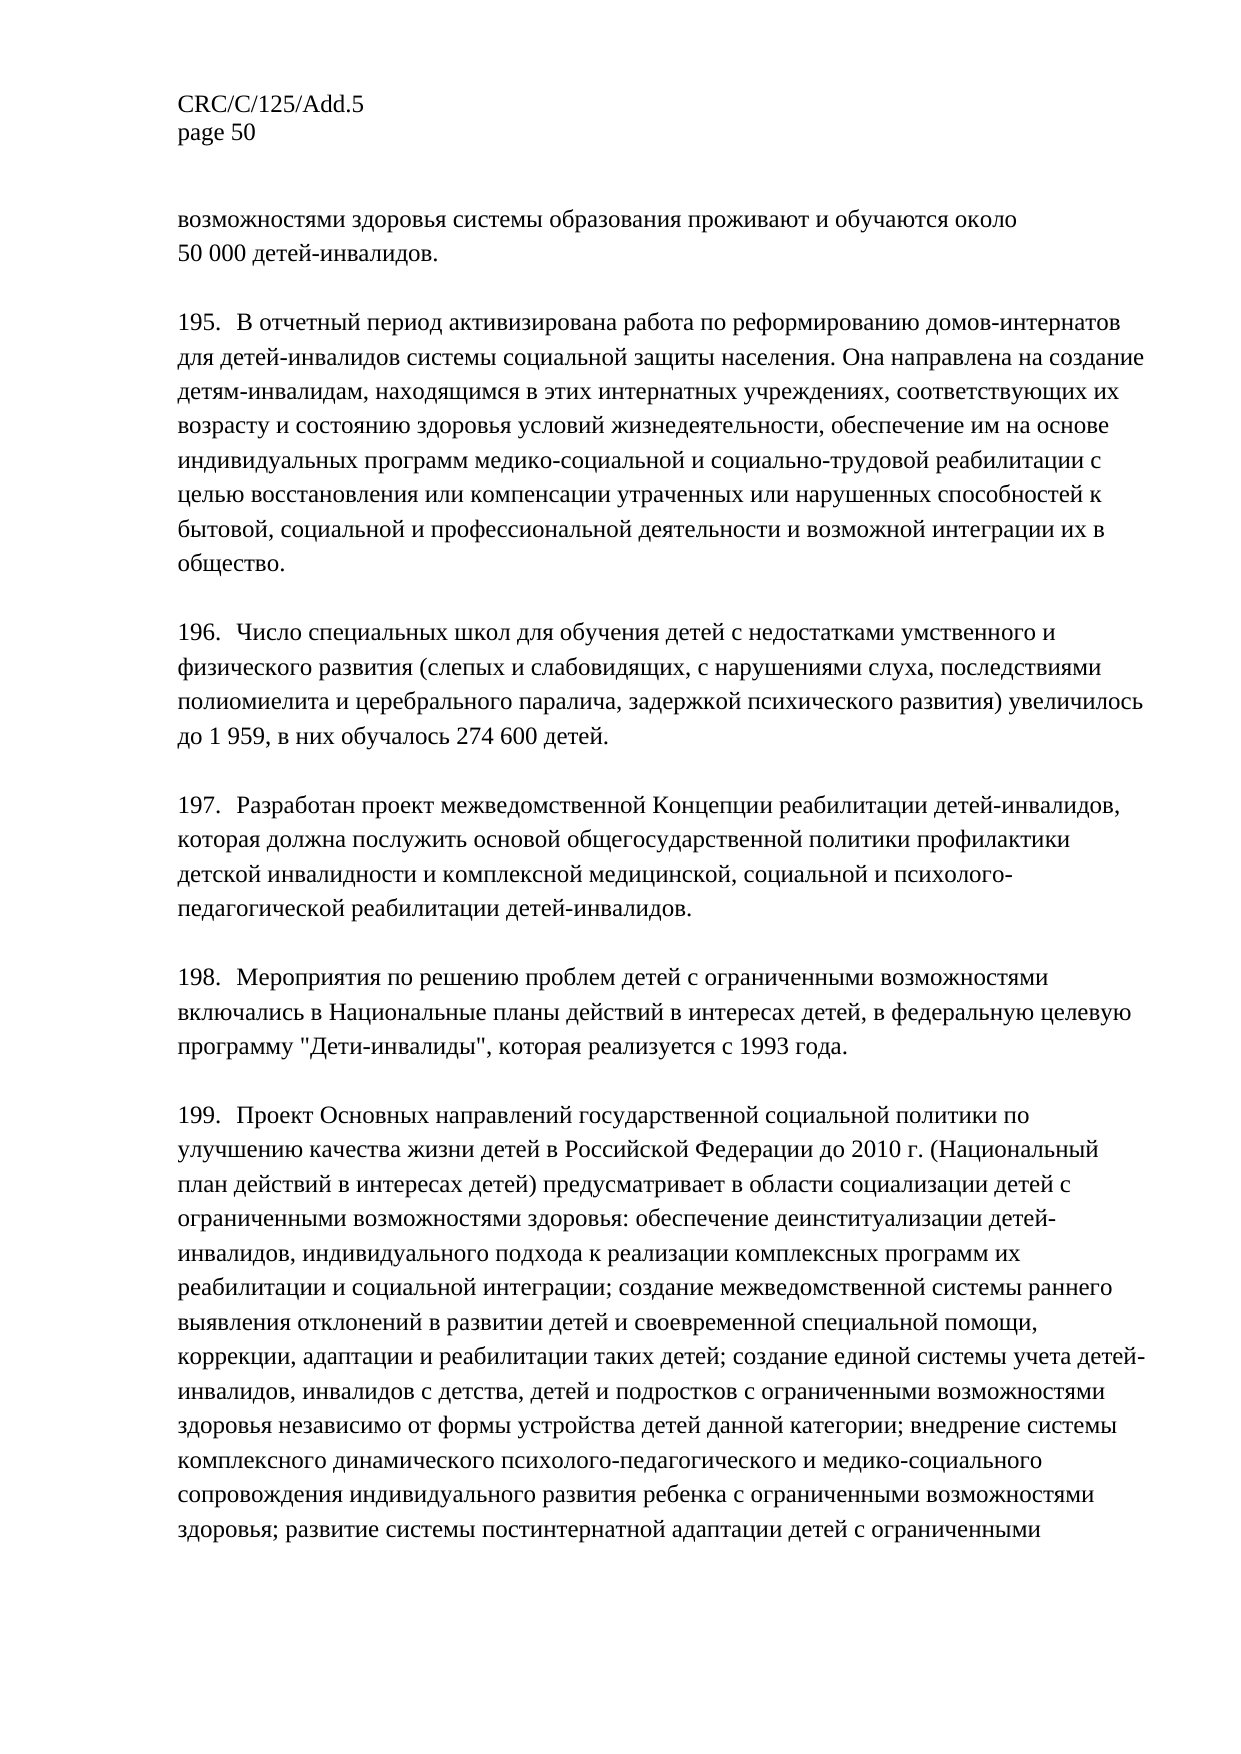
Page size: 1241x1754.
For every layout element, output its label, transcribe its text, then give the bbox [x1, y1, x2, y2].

text 197. Разработан проект межведомственной Концепции реабилитации детей-инвалидов, которая должна послужить основой общегосударственной политики профилактики детской инвалидности и комплексной медицинской, социальной и психолого-педагогической реабилитации детей-инвалидов. [177, 790, 1152, 922]
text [177, 204, 1152, 267]
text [177, 1100, 1152, 1543]
text 198. Мероприятия по решению проблем детей с ограниченными возможностями включались в Национальные планы действий в интересах детей, в федеральную целевую программу "Дети-инвалиды", которая реализуется с 1993 года. [177, 962, 1152, 1060]
text 196. Число специальных школ для обучения детей с недостатками умственного и физического развития (слепых и слабовидящих, с нарушениями слуха, последствиями полиомиелита и церебрального паралича, задержкой психического развития) увеличилось до 1 959, в них обучалось 274 600 детей. [177, 617, 1152, 749]
text 195. В отчетный период активизирована работа по реформированию домов-интернатов для детей-инвалидов системы социальной защиты населения. Она направлена на создание детям-инвалидам, находящимся в этих интернатных учреждениях, соответствующих их возрасту и состоянию здоровья условий жизнедеятельности, обеспечение им на основе индивидуальных программ медико-социальной и социально-трудовой реабилитации с целью восстановления или компенсации утраченных или нарушенных способностей к бытовой, социальной и профессиональной деятельности и возможной интеграции их в общество. [177, 307, 1152, 577]
